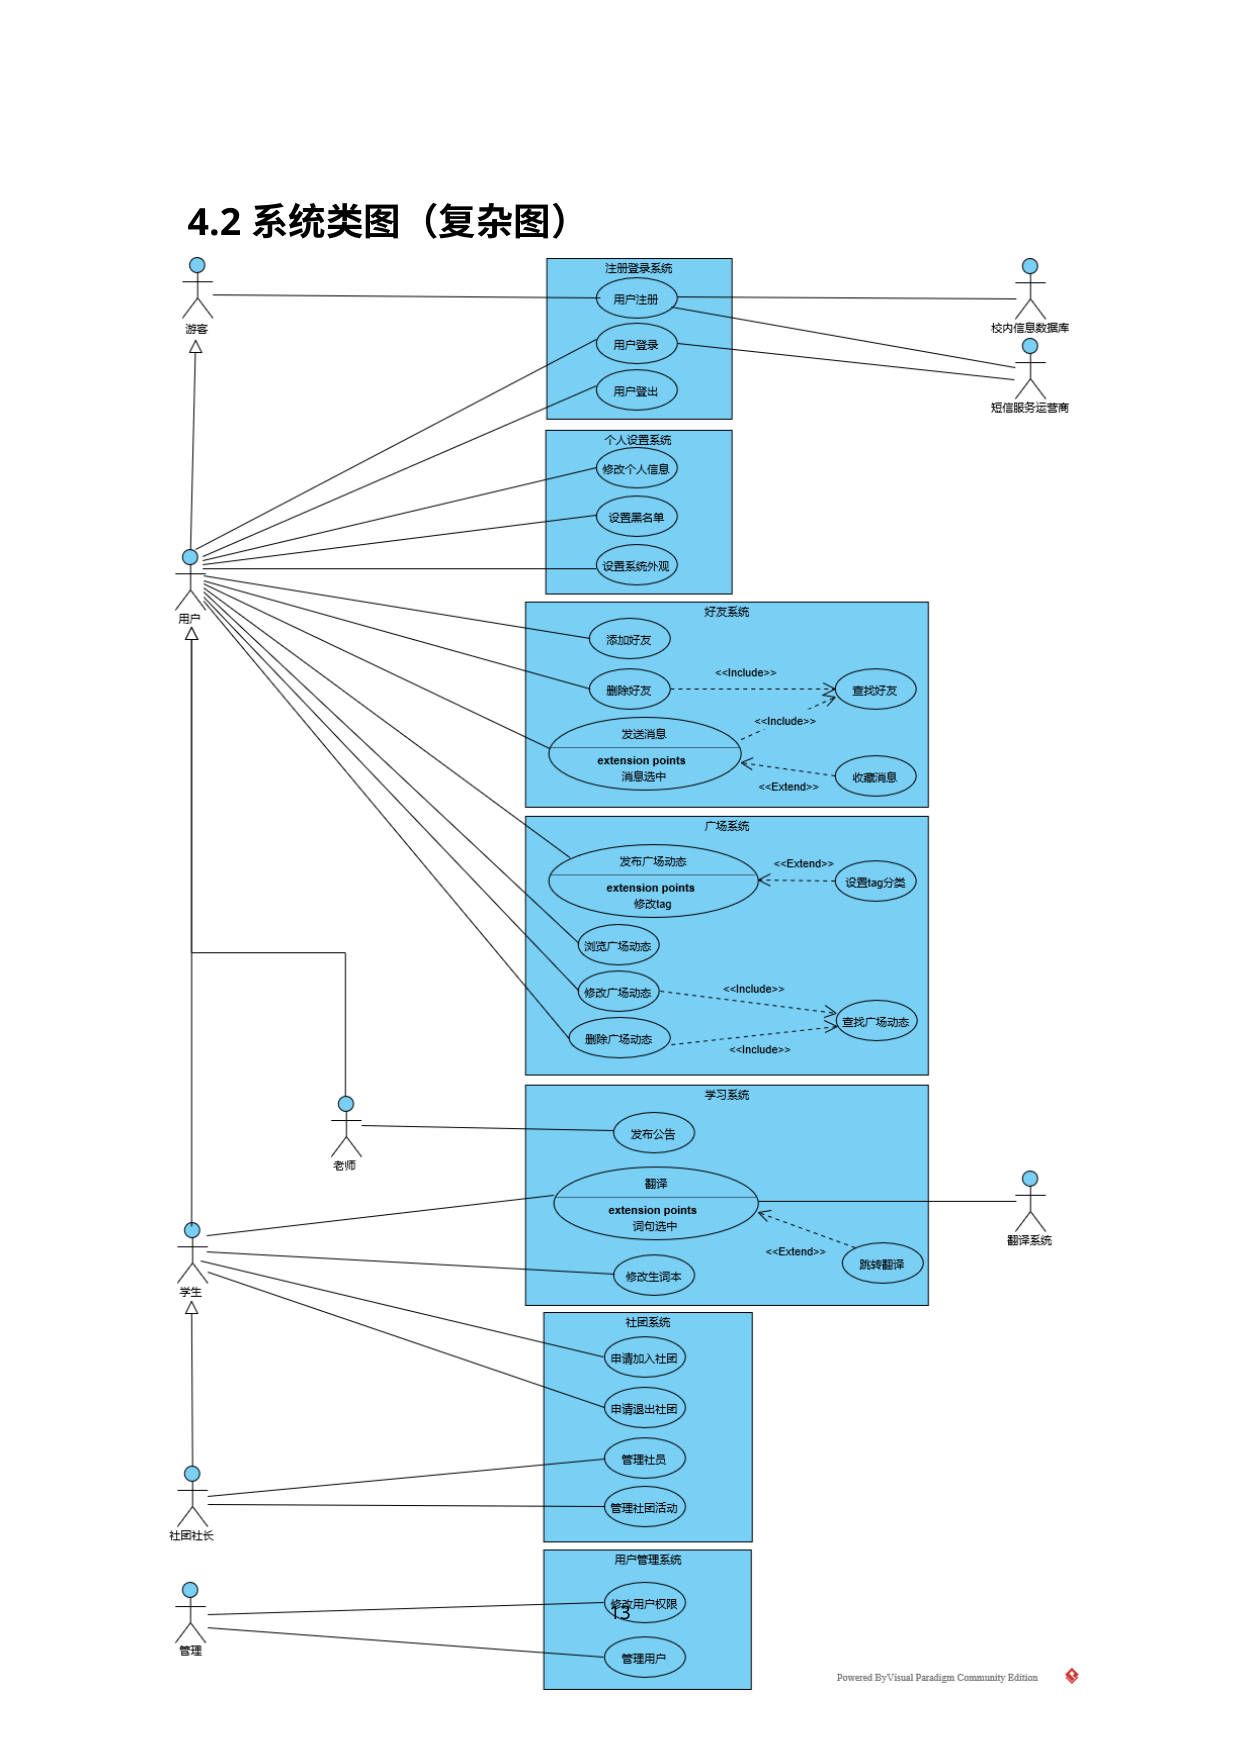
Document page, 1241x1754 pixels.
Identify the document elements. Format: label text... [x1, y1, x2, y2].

subtitle 4.2 系统类图（复杂图） [187, 187, 1053, 252]
picture [157, 255, 1083, 1694]
